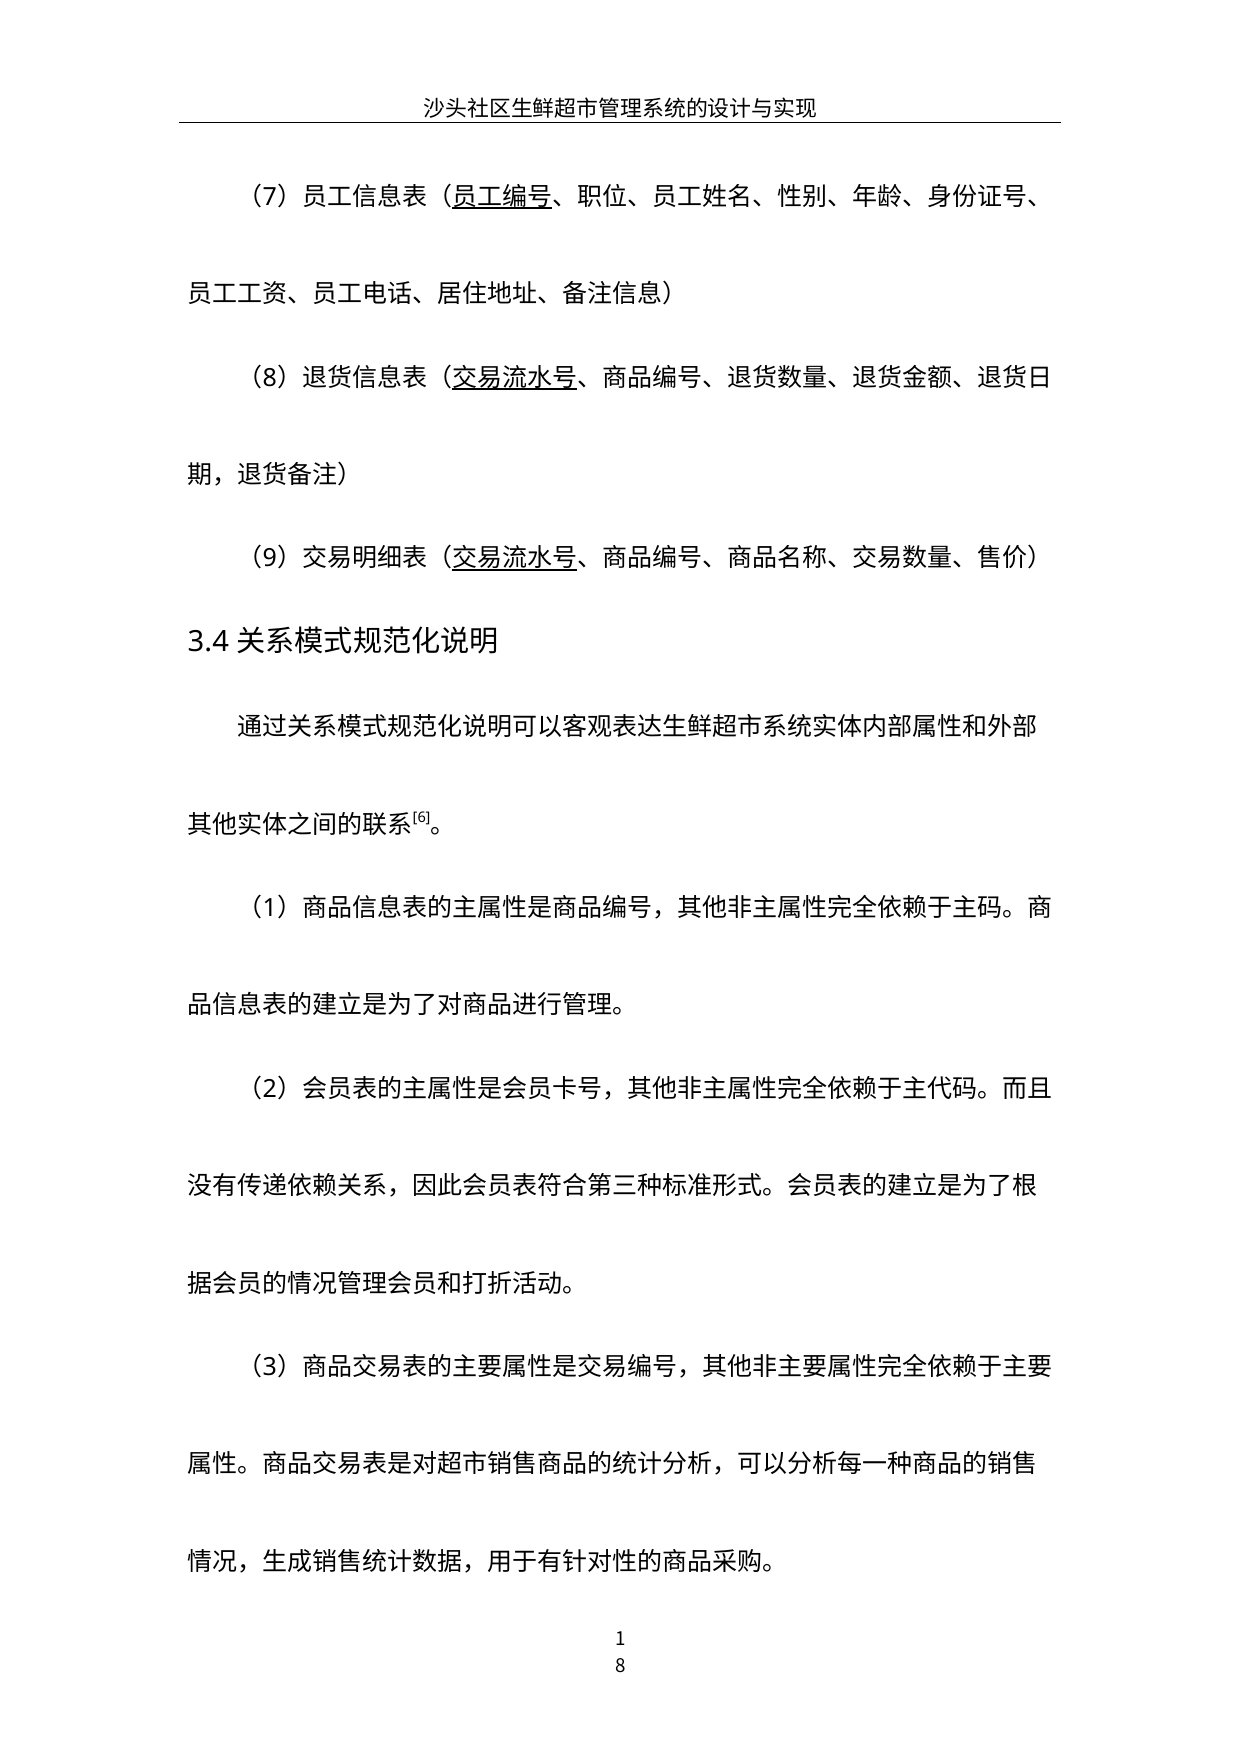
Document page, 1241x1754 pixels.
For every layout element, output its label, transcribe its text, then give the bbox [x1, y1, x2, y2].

text （1）商品信息表的主属性是商品编号，其他非主属性完全依赖于主码。商品信息表的建立是为了对商品进行管理。 [187, 873, 1053, 1036]
text 通过关系模式规范化说明可以客观表达生鲜超市系统实体内部属性和外部其他实体之间的联系[6]。 [187, 692, 1053, 855]
text 3.4 关系模式规范化说明 [187, 606, 1053, 671]
text （9）交易明细表（交易流水号、商品编号、商品名称、交易数量、售价） [187, 523, 1053, 588]
text （7）员工信息表（员工编号、职位、员工姓名、性别、年龄、身份证号、员工工资、员工电话、居住地址、备注信息） [187, 162, 1053, 324]
text （8）退货信息表（交易流水号、商品编号、退货数量、退货金额、退货日期，退货备注） [187, 343, 1053, 505]
text （3）商品交易表的主要属性是交易编号，其他非主要属性完全依赖于主要属性。商品交易表是对超市销售商品的统计分析，可以分析每一种商品的销售情况，生成销售统计数据，用于有针对性的商品采购。 [187, 1332, 1053, 1592]
text （2）会员表的主属性是会员卡号，其他非主属性完全依赖于主代码。而且没有传递依赖关系，因此会员表符合第三种标准形式。会员表的建立是为了根据会员的情况管理会员和打折活动。 [187, 1054, 1053, 1314]
